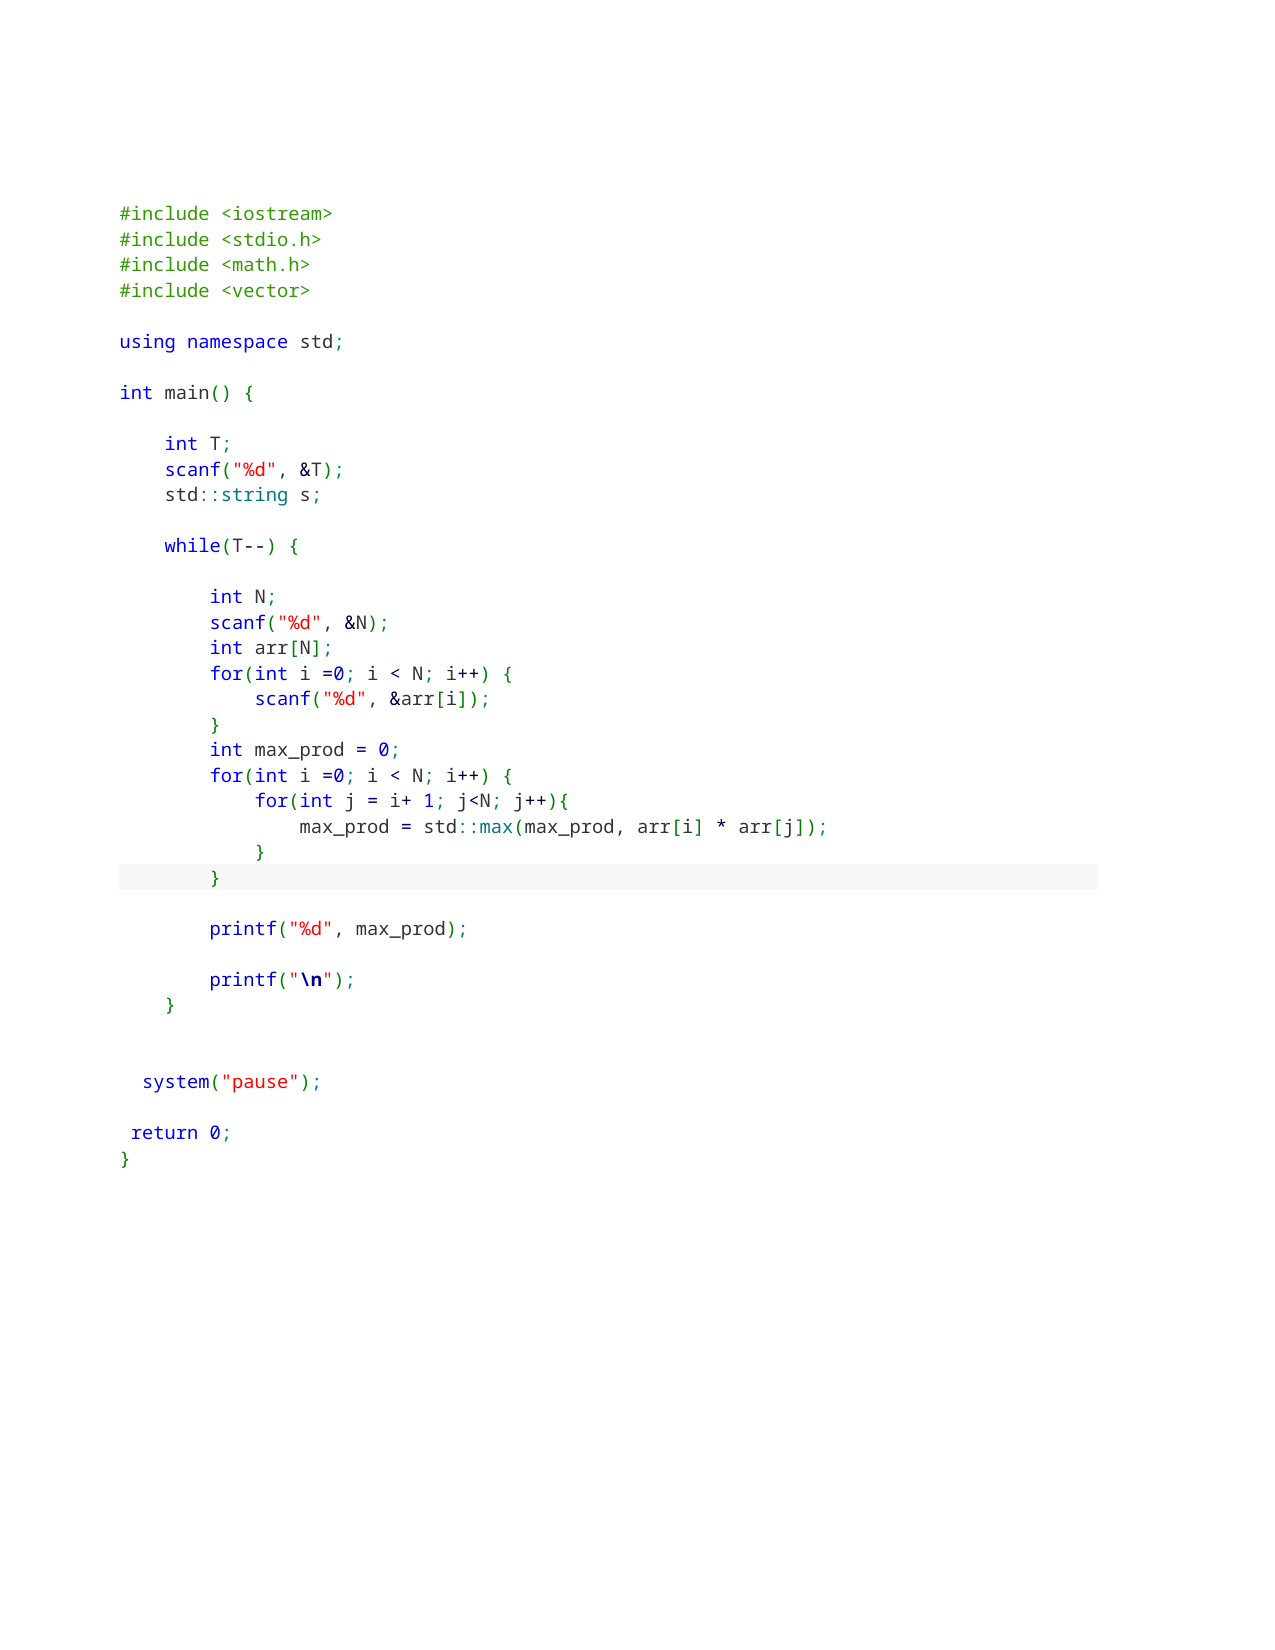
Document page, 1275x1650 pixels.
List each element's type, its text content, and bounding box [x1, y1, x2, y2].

text #include <iostream> [119, 201, 1098, 226]
text printf("%d", max_prod); [119, 915, 1098, 941]
text int arr[N]; [119, 634, 1098, 660]
text scanf("%d", &T); [119, 456, 1098, 481]
text } [119, 1145, 1098, 1170]
text return 0; [119, 1119, 1098, 1145]
text system("pause"); [119, 1068, 1098, 1094]
text int N; [119, 583, 1098, 609]
text } [119, 839, 1098, 864]
text #include <math.h> [119, 252, 1098, 277]
text max_prod = std::max(max_prod, arr[i] * arr[j]); [119, 813, 1098, 839]
text #include <stdio.h> [119, 226, 1098, 252]
text } [119, 864, 1098, 890]
text printf("\n"); [119, 966, 1098, 992]
text std::string s; [119, 481, 1098, 507]
text using namespace std; [119, 328, 1098, 354]
text #include <vector> [119, 277, 1098, 303]
text int main() { [119, 379, 1098, 405]
text scanf("%d", &N); [119, 609, 1098, 634]
text int T; [119, 430, 1098, 456]
text } [119, 711, 1098, 737]
text for(int i =0; i < N; i++) { [119, 762, 1098, 788]
text for(int j = i+ 1; j<N; j++){ [119, 788, 1098, 813]
text } [119, 992, 1098, 1017]
text while(T--) { [119, 532, 1098, 558]
text scanf("%d", &arr[i]); [119, 686, 1098, 711]
text for(int i =0; i < N; i++) { [119, 660, 1098, 686]
text int max_prod = 0; [119, 737, 1098, 762]
